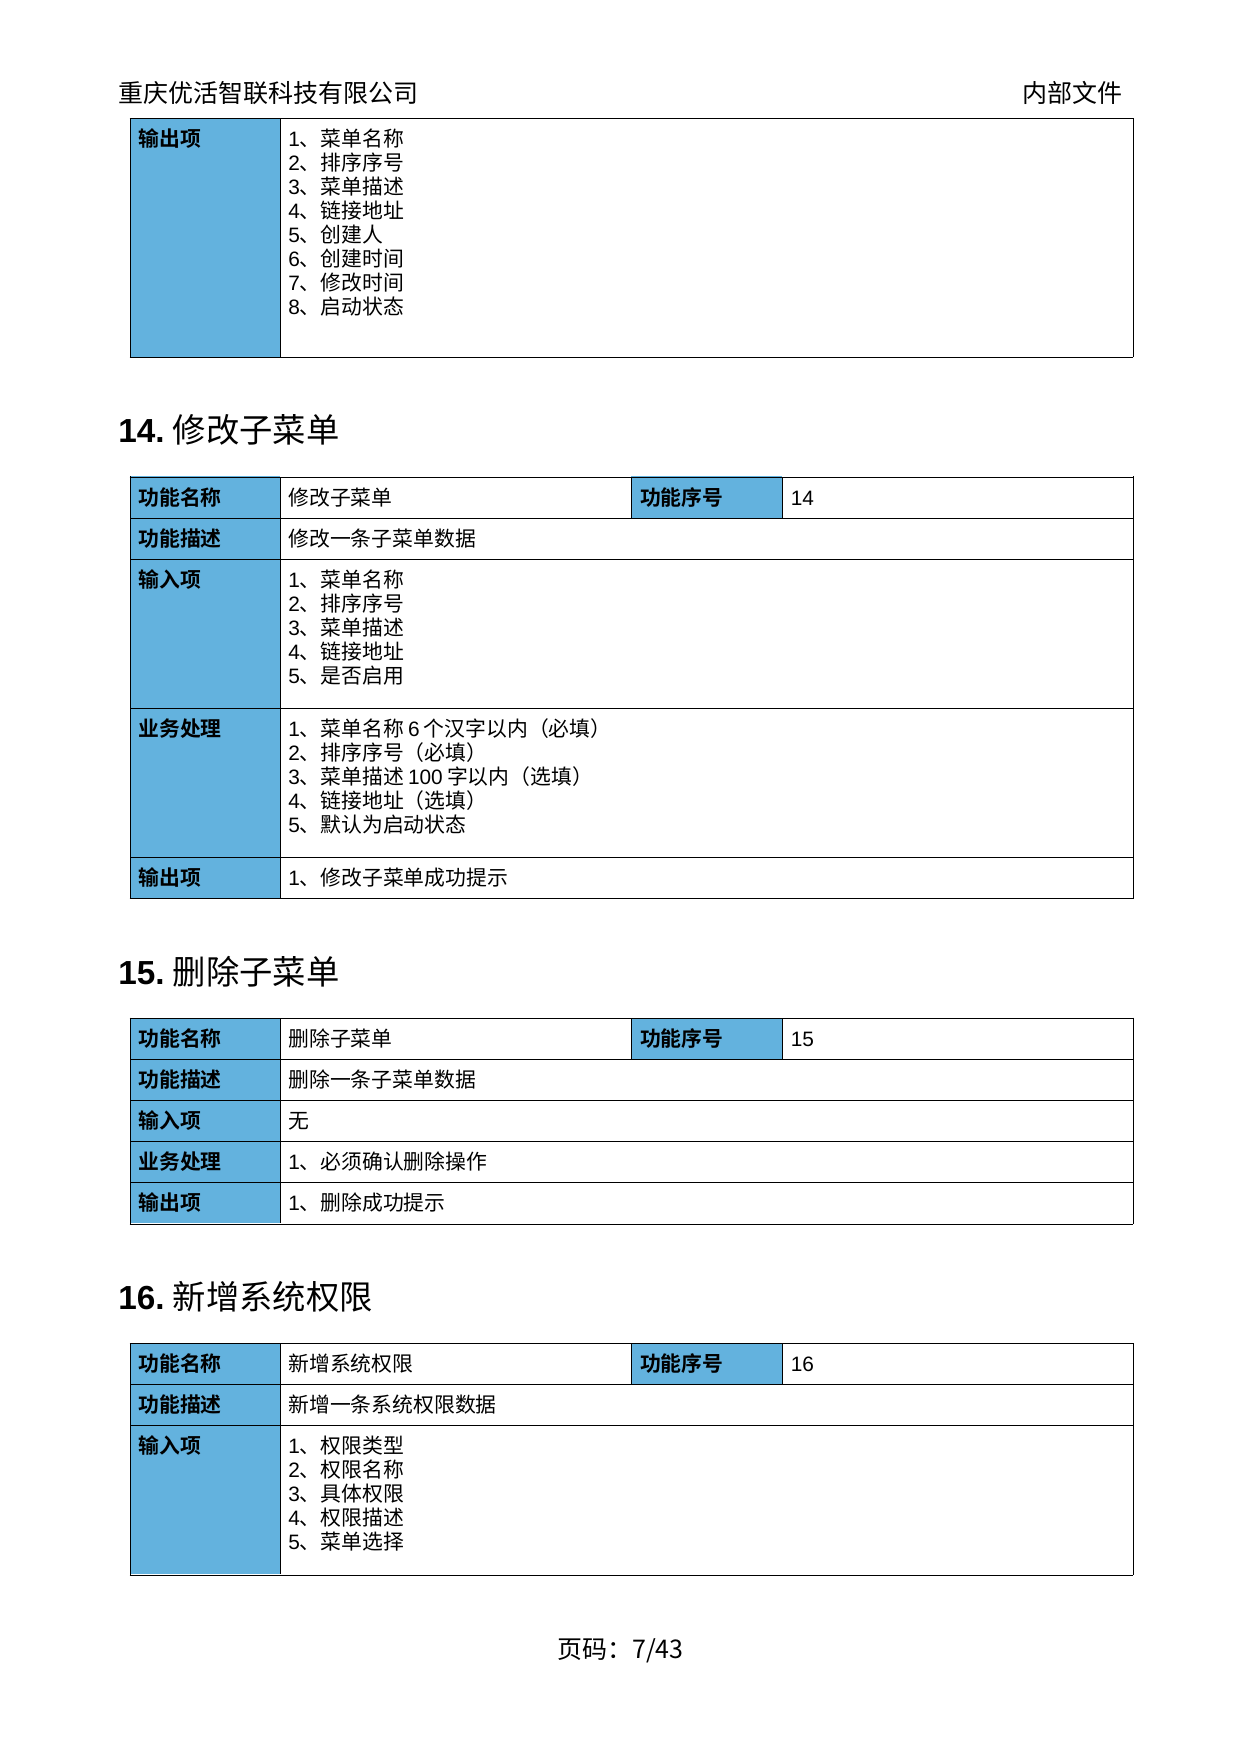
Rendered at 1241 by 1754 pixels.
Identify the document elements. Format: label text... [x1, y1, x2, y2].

table_cell 业务处理 [131, 709, 280, 857]
table_header 功能名称 [131, 1344, 280, 1384]
table_header 修改子菜单 [281, 478, 631, 518]
table_header 16 [783, 1344, 1133, 1384]
table_cell 1、删除成功提示 [281, 1183, 1133, 1223]
table_header 功能序号 [632, 478, 782, 518]
table_cell 输入项 [131, 1426, 280, 1574]
list 删除子菜单 [118, 945, 1122, 994]
table_cell 功能描述 [131, 519, 280, 559]
table_cell 1、权限类型 2、权限名称 3、具体权限 4、权限描述 5、菜单选择 [281, 1426, 1133, 1574]
table_cell 删除一条子菜单数据 [281, 1060, 1133, 1100]
table_header 15 [783, 1019, 1133, 1059]
table_cell 业务处理 [131, 1142, 280, 1182]
table_cell 1、菜单名称6个汉字以内（必填） 2、排序序号（必填） 3、菜单描述100字以内（选填） 4、链接地址（选填） 5、默认为启动状态 [281, 709, 1133, 857]
table_cell 无 [281, 1101, 1133, 1141]
table_cell 1、菜单名称 2、排序序号 3、菜单描述 4、链接地址 5、创建人 6、创建时间 7、修改时间 8、启动状态 [281, 119, 1133, 357]
table_cell 输入项 [131, 1101, 280, 1141]
table_cell 功能描述 [131, 1385, 280, 1425]
table_header 新增系统权限 [281, 1344, 631, 1384]
table_cell 功能描述 [131, 1060, 280, 1100]
table_cell 输出项 [131, 119, 280, 357]
table_cell 1、菜单名称 2、排序序号 3、菜单描述 4、链接地址 5、是否启用 [281, 560, 1133, 708]
table_header 14 [783, 478, 1133, 518]
list 新增系统权限 [118, 1271, 1122, 1319]
table_cell 输入项 [131, 560, 280, 708]
table_cell 输出项 [131, 858, 280, 898]
table_cell 输出项 [131, 1183, 280, 1223]
table_cell 1、修改子菜单成功提示 [281, 858, 1133, 898]
table_header 删除子菜单 [281, 1019, 631, 1059]
table_cell 修改一条子菜单数据 [281, 519, 1133, 559]
table_header 功能序号 [632, 1019, 782, 1059]
table_cell 新增一条系统权限数据 [281, 1385, 1133, 1425]
table_header 功能名称 [131, 1019, 280, 1059]
table_header 功能名称 [131, 478, 280, 518]
table_header 功能序号 [632, 1344, 782, 1384]
table_cell 1、必须确认删除操作 [281, 1142, 1133, 1182]
list 修改子菜单 [118, 404, 1122, 452]
